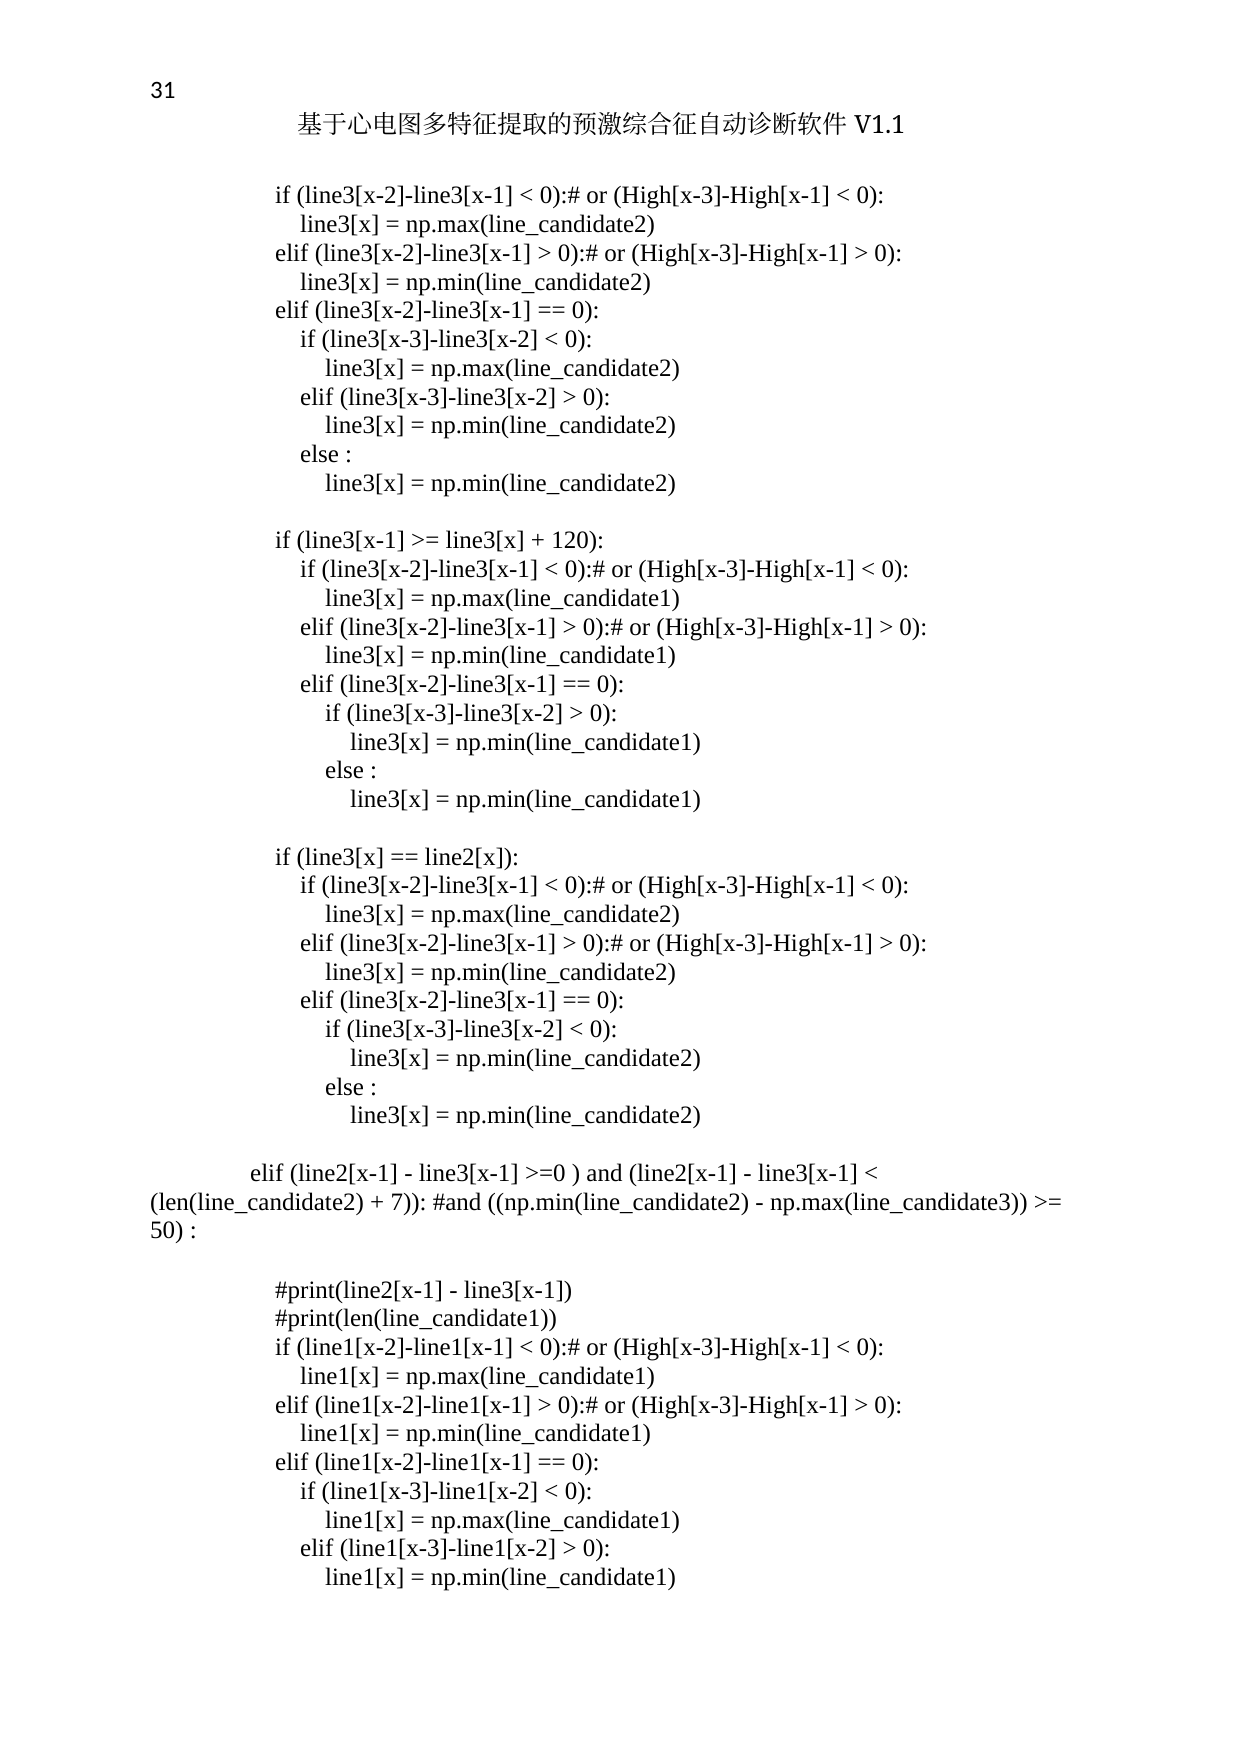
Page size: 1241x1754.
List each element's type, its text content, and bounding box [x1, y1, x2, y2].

text elif (line1[x-2]-line1[x-1] == 0): [150, 1447, 1090, 1476]
text line1[x] = np.min(line_candidate1) [150, 1418, 1090, 1447]
text line3[x] = np.min(line_candidate2) [150, 411, 1090, 439]
text elif (line3[x-2]-line3[x-1] > 0):# or (High[x-3]-High[x-1] > 0): [150, 928, 1090, 957]
text elif (line3[x-2]-line3[x-1] == 0): [150, 986, 1090, 1014]
text elif (line2[x-1] - line3[x-1] >=0 ) and (line2[x-1] - line3[x-1] < (len(line_candidate2) + 7)): #and ((np.min(line_candidate2) - np.max(line_candidate3)) >= 50) : [150, 1158, 1090, 1244]
text line1[x] = np.min(line_candidate1) [150, 1562, 1090, 1591]
text if (line3[x-2]-line3[x-1] < 0):# or (High[x-3]-High[x-1] < 0): [150, 181, 1090, 209]
text elif (line3[x-2]-line3[x-1] == 0): [150, 669, 1090, 698]
text line3[x] = np.max(line_candidate2) [150, 209, 1090, 238]
text line3[x] = np.max(line_candidate2) [150, 899, 1090, 928]
text line1[x] = np.max(line_candidate1) [150, 1505, 1090, 1533]
text if (line3[x-1] >= line3[x] + 120): [150, 526, 1090, 554]
text line3[x] = np.max(line_candidate2) [150, 353, 1090, 382]
text if (line1[x-2]-line1[x-1] < 0):# or (High[x-3]-High[x-1] < 0): [150, 1332, 1090, 1361]
text line3[x] = np.min(line_candidate2) [150, 957, 1090, 986]
text else : [150, 439, 1090, 468]
text line3[x] = np.min(line_candidate1) [150, 727, 1090, 756]
text if (line3[x-2]-line3[x-1] < 0):# or (High[x-3]-High[x-1] < 0): [150, 554, 1090, 583]
text line3[x] = np.min(line_candidate2) [150, 468, 1090, 497]
text if (line3[x] == line2[x]): [150, 842, 1090, 871]
text if (line1[x-3]-line1[x-2] < 0): [150, 1476, 1090, 1505]
text line3[x] = np.min(line_candidate1) [150, 784, 1090, 813]
text if (line3[x-2]-line3[x-1] < 0):# or (High[x-3]-High[x-1] < 0): [150, 871, 1090, 899]
text else : [150, 756, 1090, 784]
text line3[x] = np.min(line_candidate2) [150, 267, 1090, 296]
text line3[x] = np.max(line_candidate1) [150, 583, 1090, 612]
text elif (line3[x-3]-line3[x-2] > 0): [150, 382, 1090, 411]
text elif (line3[x-2]-line3[x-1] > 0):# or (High[x-3]-High[x-1] > 0): [150, 612, 1090, 641]
text elif (line1[x-3]-line1[x-2] > 0): [150, 1533, 1090, 1562]
text #print(line2[x-1] - line3[x-1]) [150, 1275, 1090, 1303]
text if (line3[x-3]-line3[x-2] < 0): [150, 324, 1090, 353]
text line3[x] = np.min(line_candidate2) [150, 1043, 1090, 1072]
text line1[x] = np.max(line_candidate1) [150, 1361, 1090, 1390]
text elif (line3[x-2]-line3[x-1] == 0): [150, 296, 1090, 324]
text line3[x] = np.min(line_candidate2) [150, 1101, 1090, 1129]
text if (line3[x-3]-line3[x-2] > 0): [150, 698, 1090, 727]
text if (line3[x-3]-line3[x-2] < 0): [150, 1014, 1090, 1043]
text elif (line3[x-2]-line3[x-1] > 0):# or (High[x-3]-High[x-1] > 0): [150, 238, 1090, 267]
text else : [150, 1072, 1090, 1101]
text line3[x] = np.min(line_candidate1) [150, 641, 1090, 669]
text #print(len(line_candidate1)) [150, 1303, 1090, 1332]
text elif (line1[x-2]-line1[x-1] > 0):# or (High[x-3]-High[x-1] > 0): [150, 1390, 1090, 1418]
